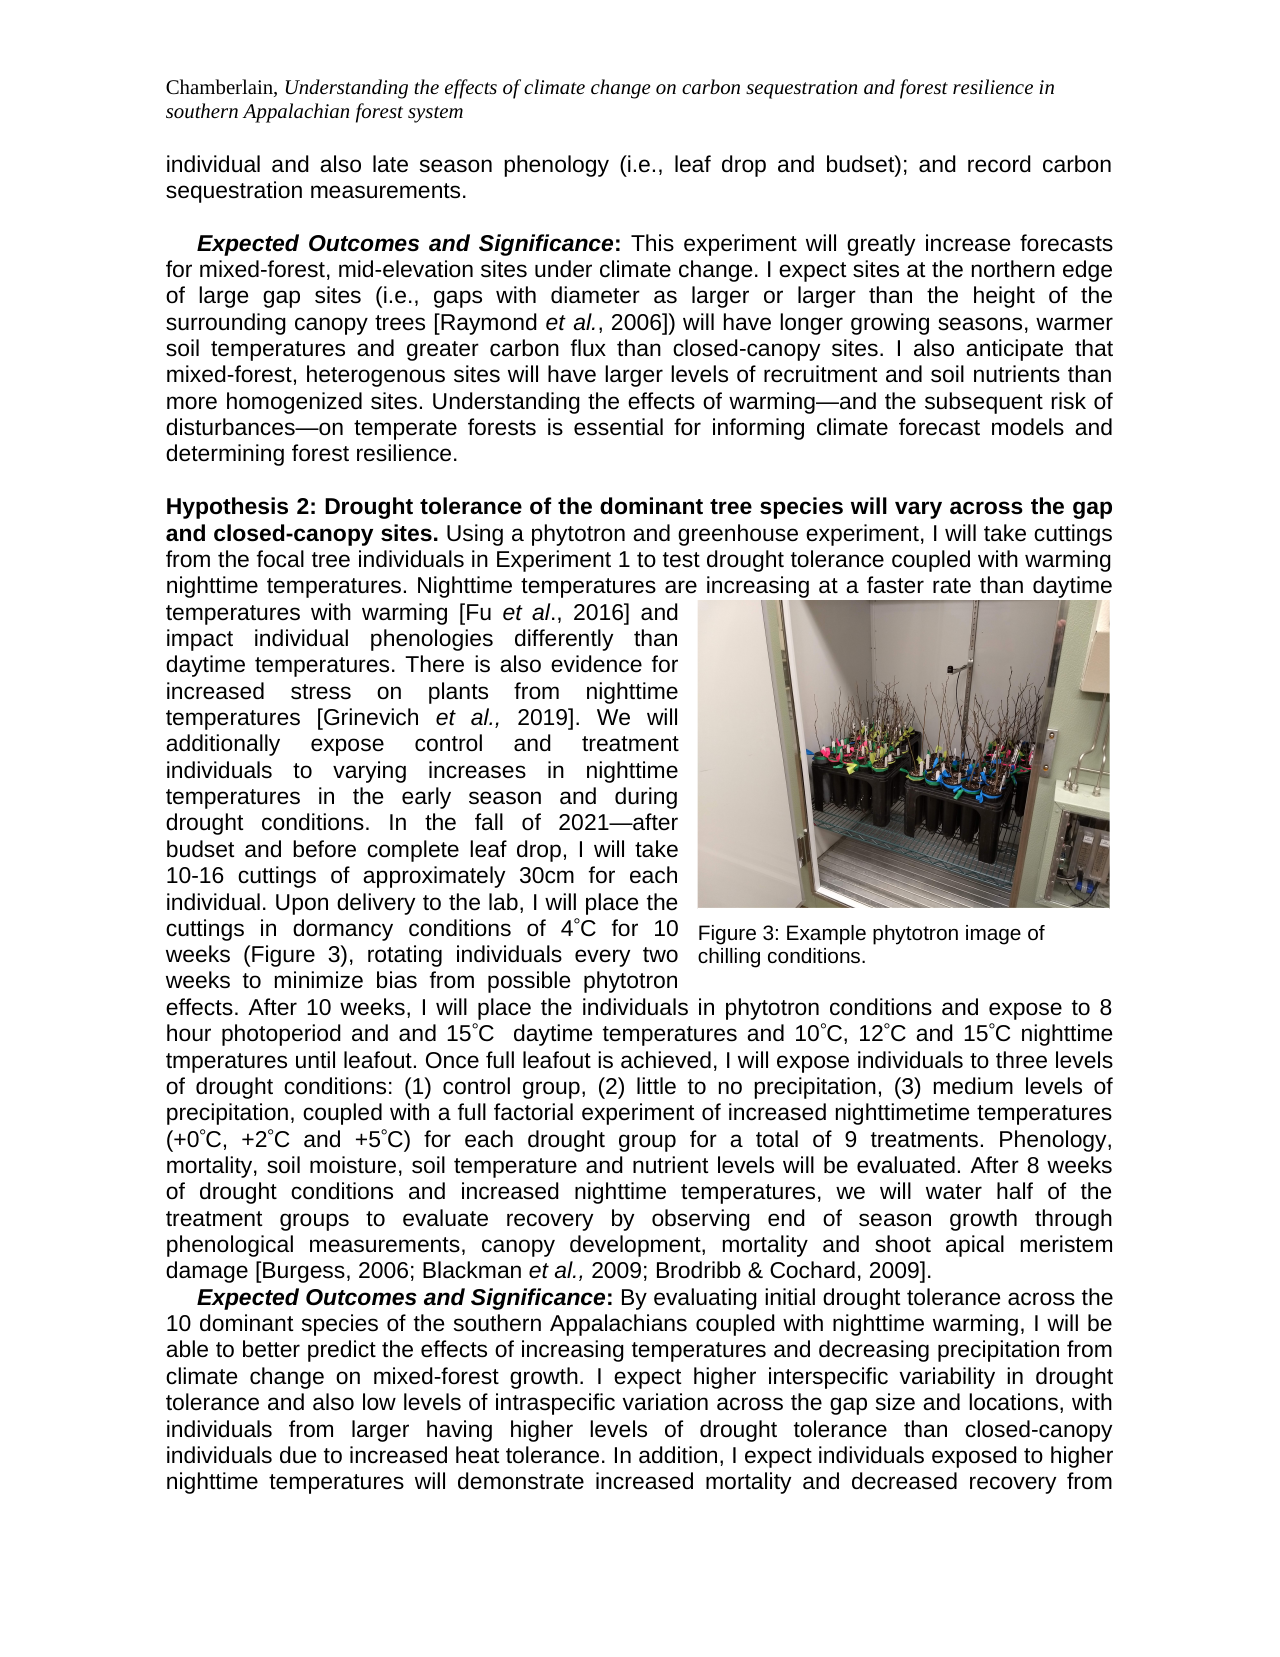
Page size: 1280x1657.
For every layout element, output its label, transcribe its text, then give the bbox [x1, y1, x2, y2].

text Expected Outcomes and Significance: This experiment will greatly increase forecasts for mixed-forest, mid-elevation sites under climate change. I expect sites at the northern edge of large gap sites (i.e., gaps with diameter as larger or larger than the height of the surrounding canopy trees [Raymond et al., 2006]) will have longer growing seasons, warmer soil temperatures and greater carbon flux than closed-canopy sites. I also anticipate that mixed-forest, heterogenous sites will have larger levels of recruitment and soil nutrients than more homogenized sites. Understanding the effects of warming—and the subsequent risk of disturbances—on temperate forests is essential for informing climate forecast models and determining forest resilience. [166, 229, 1114, 467]
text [166, 1284, 1114, 1494]
text Hypothesis 2: Drought tolerance of the dominant tree species will vary across the gap and closed-canopy sites. Using a phytotron and greenhouse experiment, I will take cuttings from the focal tree individuals in Experiment 1 to test drought tolerance coupled with warming nighttime temperatures. Nighttime temperatures are increasing at a faster rate than daytime temperatures with warming [Fu et al., 2016] and impact individual phenologies differently than daytime temperatures. There is also evidence for increased stress on plants from nighttime temperatures [Grinevich et al., 2019]. We will additionally expose control and treatment individuals to varying increases in nighttime temperatures in the early season and during drought conditions. In the fall of 2021—after budset and before complete leaf drop, I will take 10-16 cuttings of approximately 30cm for each individual. Upon delivery to the lab, I will place the cuttings in dormancy conditions of 4C for 10 weeks (Figure 3), rotating individuals every two weeks to minimize bias from possible phytotron effects. After 10 weeks, I will place the individuals in phytotron conditions and expose to 8 hour photoperiod and and 15C daytime temperatures and 10C, 12C and 15C nighttime tmperatures until leafout. Once full leafout is achieved, I will expose individuals to three levels of drought conditions: (1) control group, (2) little to no precipitation, (3) medium levels of precipitation, coupled with a full factorial experiment of increased nighttimetime temperatures (+0C, +2C and +5C) for each drought group for a total of 9 treatments. Phenology, mortality, soil moisture, soil temperature and nutrient levels will be evaluated. After 8 weeks of drought conditions and increased nighttime temperatures, we will water half of the treatment groups to evaluate recovery by observing end of season growth through phenological measurements, canopy development, mortality and shoot apical meristem damage [Burgess, 2006; Blackman et al., 2009; Brodribb & Cochard, 2009]. [166, 493, 1114, 1284]
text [166, 151, 1114, 203]
picture [697, 600, 1110, 907]
